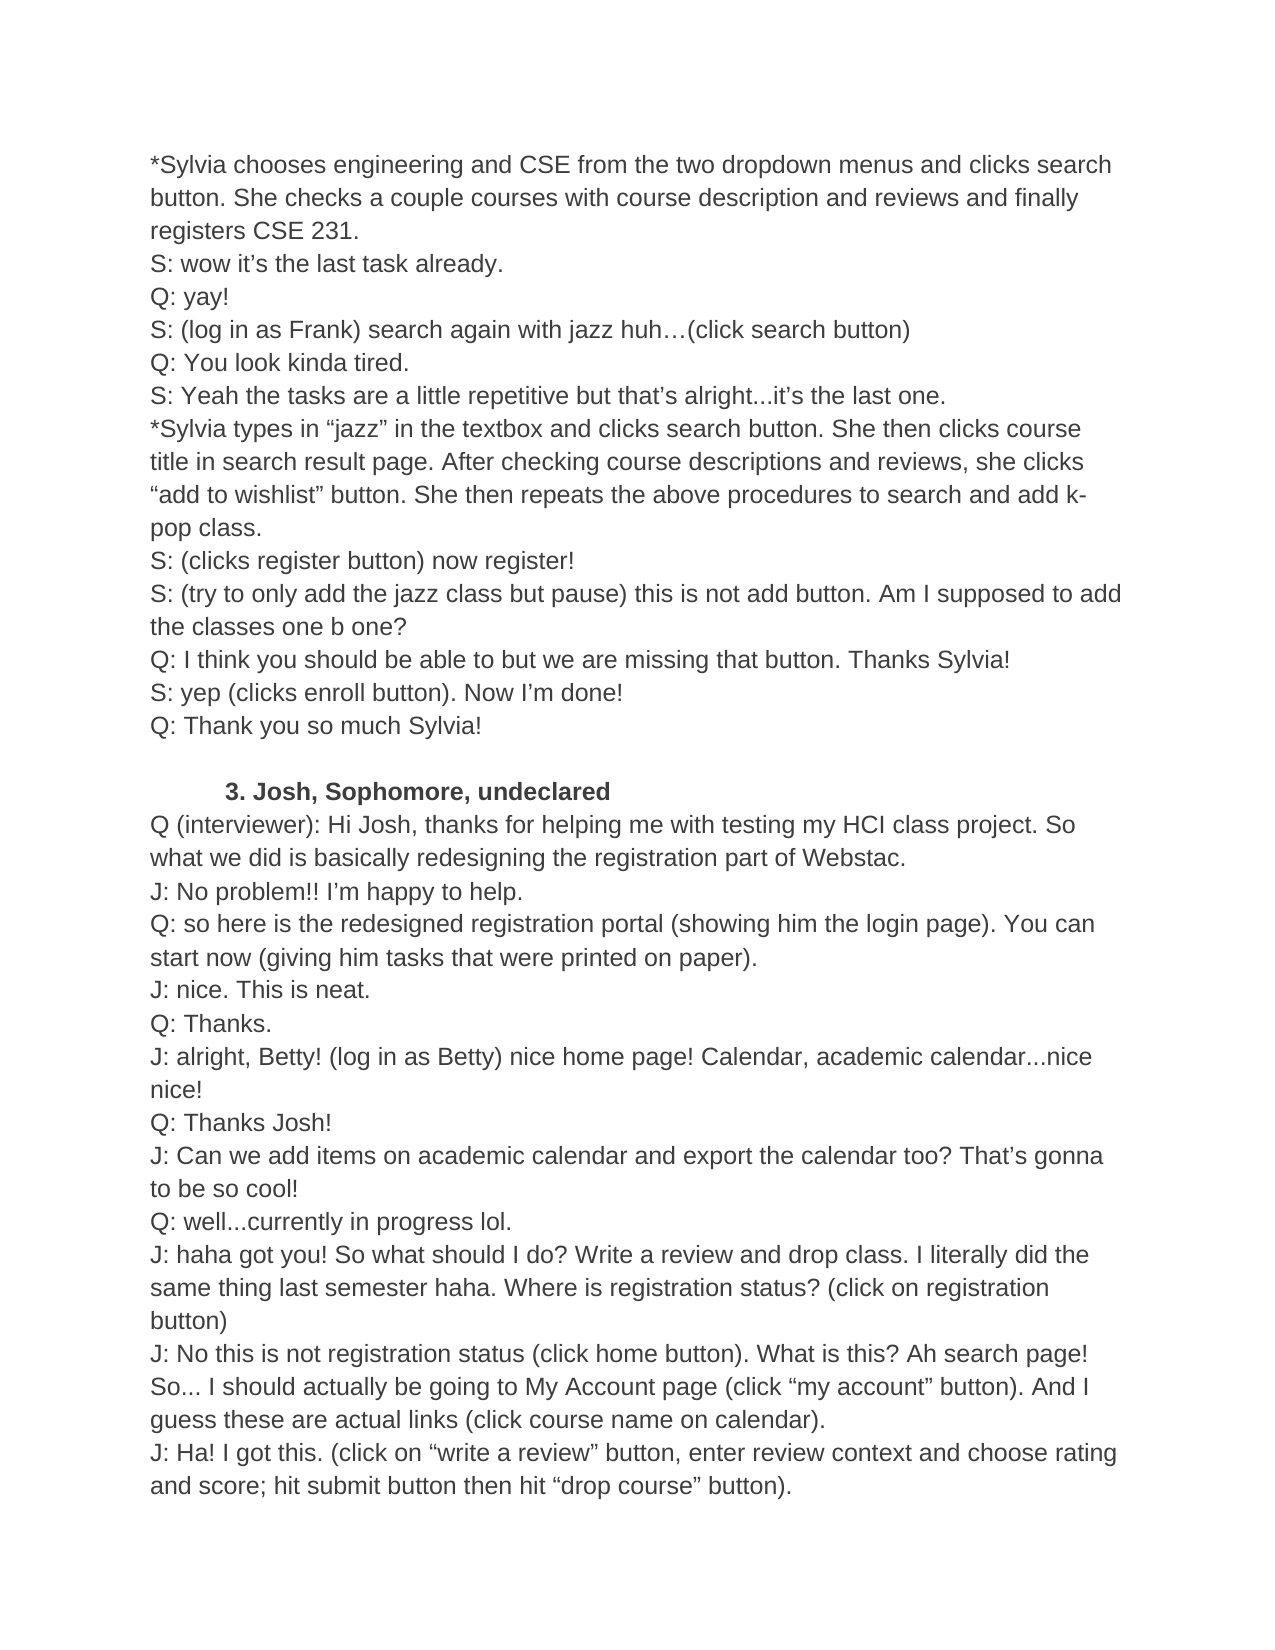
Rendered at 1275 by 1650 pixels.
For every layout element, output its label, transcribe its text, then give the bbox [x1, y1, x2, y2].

text S: yep (clicks enroll button). Now I’m done! [150, 678, 1125, 707]
text Q: well...currently in progress lol. [150, 1207, 1125, 1235]
text Q (interviewer): Hi Josh, thanks for helping me with testing my HCI class project. So what we did is basically redesigning the registration part of Webstac. [150, 810, 1125, 872]
text 3. Josh, Sophomore, undeclared [150, 777, 1125, 806]
text J: nice. This is neat. [150, 976, 1125, 1004]
text J: haha got you! So what should I do? Write a review and drop class. I literally did the same thing last semester haha. Where is registration status? (click on registration button) [150, 1240, 1125, 1334]
text S: (log in as Frank) search again with jazz huh…(click search button) [150, 315, 1125, 344]
text Q: yay! [150, 282, 1125, 311]
text Q: Thanks. [150, 1008, 1125, 1037]
text S: (try to only add the jazz class but pause) this is not add button. Am I supposed to add the classes one b one? [150, 579, 1125, 641]
text J: alright, Betty! (log in as Betty) nice home page! Calendar, academic calendar...nice nice! [150, 1042, 1125, 1103]
text Q: Thanks Josh! [150, 1108, 1125, 1136]
text J: No problem!! I’m happy to help. [150, 876, 1125, 905]
text Q: I think you should be able to but we are missing that button. Thanks Sylvia! [150, 645, 1125, 674]
text Q: Thank you so much Sylvia! [150, 711, 1125, 740]
text S: Yeah the tasks are a little repetitive but that’s alright...it’s the last one. [150, 381, 1125, 410]
text S: (clicks register button) now register! [150, 546, 1125, 575]
text *Sylvia types in “jazz” in the textbox and clicks search button. She then clicks course title in search result page. After checking course descriptions and reviews, she clicks “add to wishlist” button. She then repeats the above procedures to search and add k-pop class. [150, 414, 1125, 542]
text J: Can we add items on academic calendar and export the calendar too? That’s gonna to be so cool! [150, 1141, 1125, 1202]
text *Sylvia chooses engineering and CSE from the two dropdown menus and clicks search button. She checks a couple courses with course description and reviews and finally registers CSE 231. [150, 150, 1125, 245]
text Q: so here is the redesigned registration portal (showing him the login page). You can start now (giving him tasks that were printed on paper). [150, 909, 1125, 971]
text S: wow it’s the last task already. [150, 249, 1125, 278]
text Q: You look kinda tired. [150, 348, 1125, 377]
